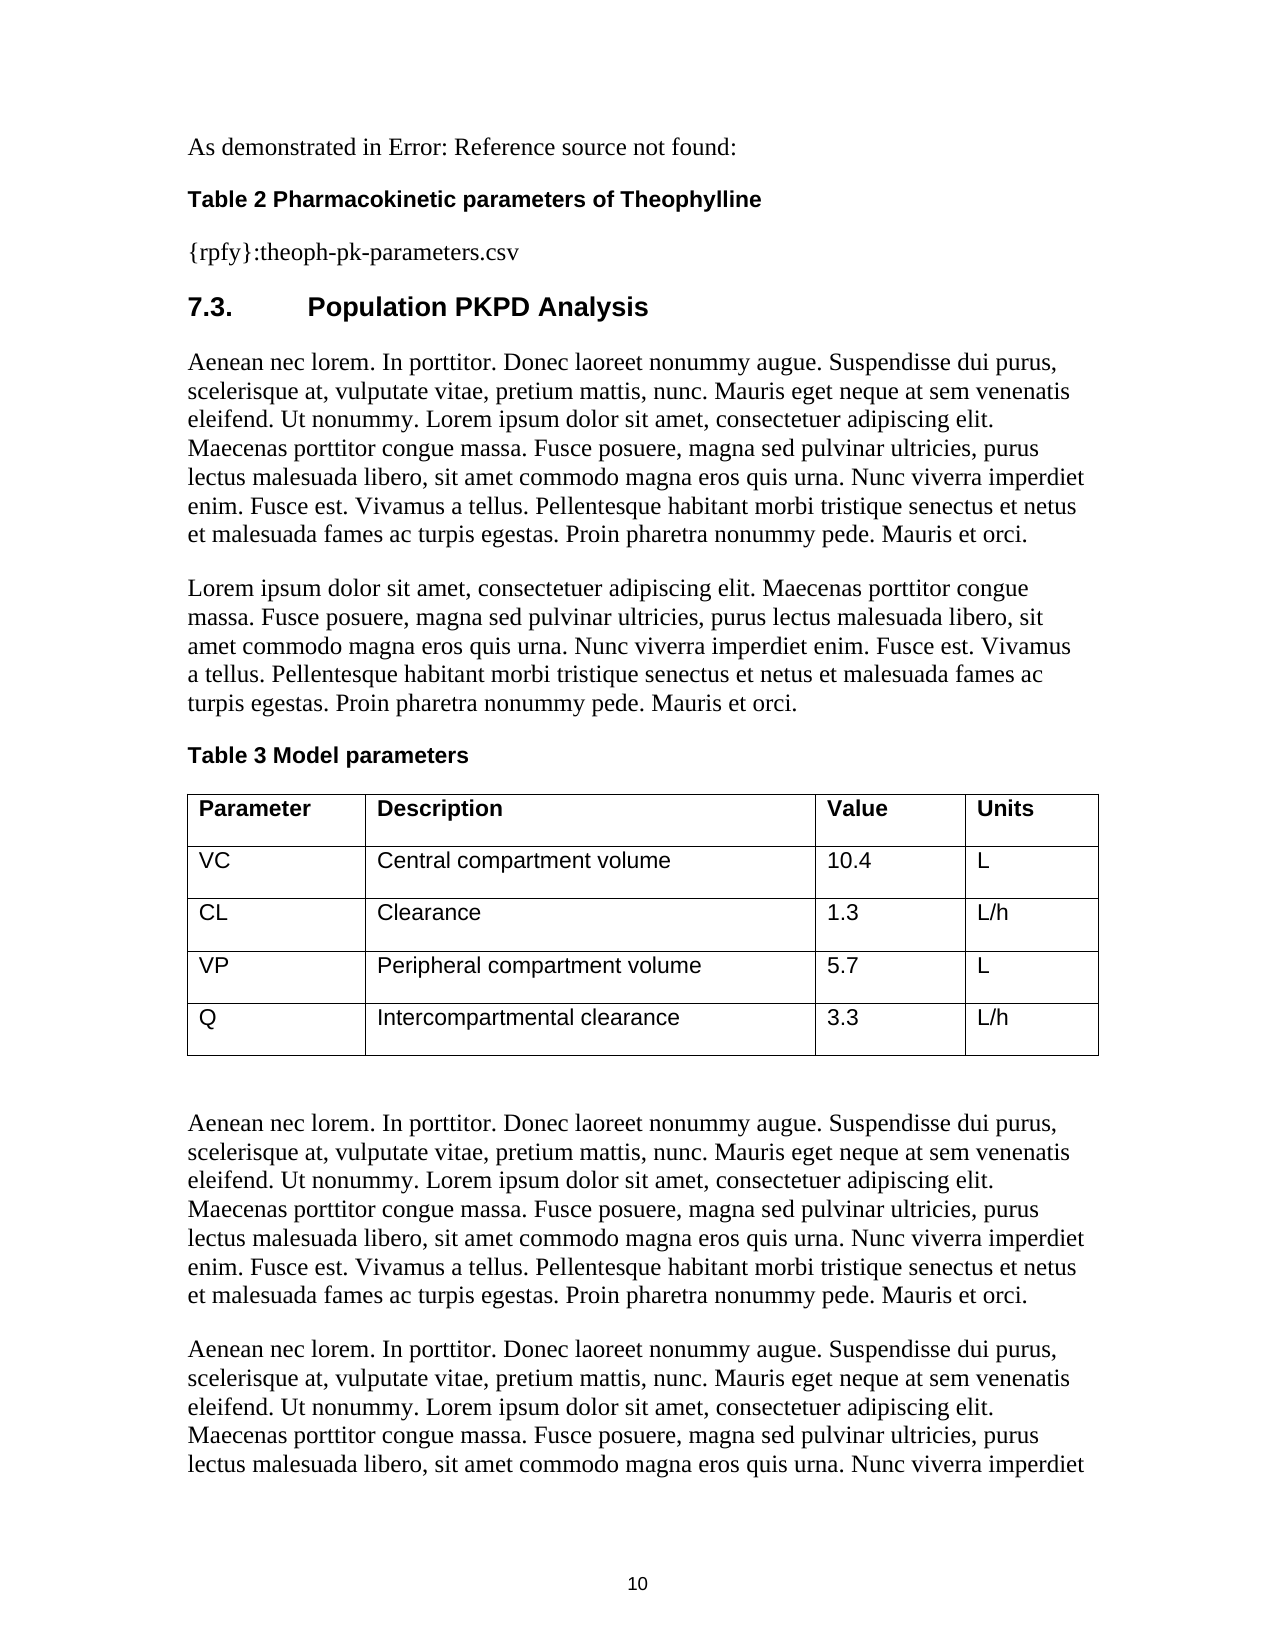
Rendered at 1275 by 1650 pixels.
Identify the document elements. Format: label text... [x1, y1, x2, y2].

table_cell CL [188, 899, 365, 951]
table_cell Clearance [366, 899, 815, 951]
table_cell 3.3 [816, 1004, 965, 1055]
table_cell Central compartment volume [366, 847, 815, 898]
text Lorem ipsum dolor sit amet, consectetuer adipiscing elit. Maecenas porttitor congue massa. Fusce posuere, magna sed pulvinar ultricies, purus lectus malesuada libero, sit amet commodo magna eros quis urna. Nunc viverra imperdiet enim. Fusce est. Vivamus a tellus. Pellentesque habitant morbi tristique senectus et netus et malesuada fames ac turpis egestas. Proin pharetra nonummy pede. Mauris et orci. [187, 573, 1087, 717]
table_cell L [966, 952, 1098, 1003]
table_cell Peripheral compartment volume [366, 952, 815, 1003]
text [187, 1334, 1087, 1478]
table_cell VC [188, 847, 365, 898]
table_header Value [816, 795, 965, 846]
table_cell 1.3 [816, 899, 965, 951]
table_cell L/h [966, 1004, 1098, 1055]
text {rpfy}:theoph-pk-parameters.csv [187, 237, 1087, 266]
table_header Units [966, 795, 1098, 846]
subtitle Population PKPD Analysis [187, 291, 1087, 322]
table_header Description [366, 795, 815, 846]
text Table 2 Pharmacokinetic parameters of Theophylline [187, 186, 1087, 212]
table_cell VP [188, 952, 365, 1003]
table_cell 5.7 [816, 952, 965, 1003]
text Table 3 Model parameters [187, 742, 1087, 768]
table_cell 10.4 [816, 847, 965, 898]
table_header Parameter [188, 795, 365, 846]
table_cell Q [188, 1004, 365, 1055]
table_cell L [966, 847, 1098, 898]
table_cell Intercompartmental clearance [366, 1004, 815, 1055]
table_cell L/h [966, 899, 1098, 951]
